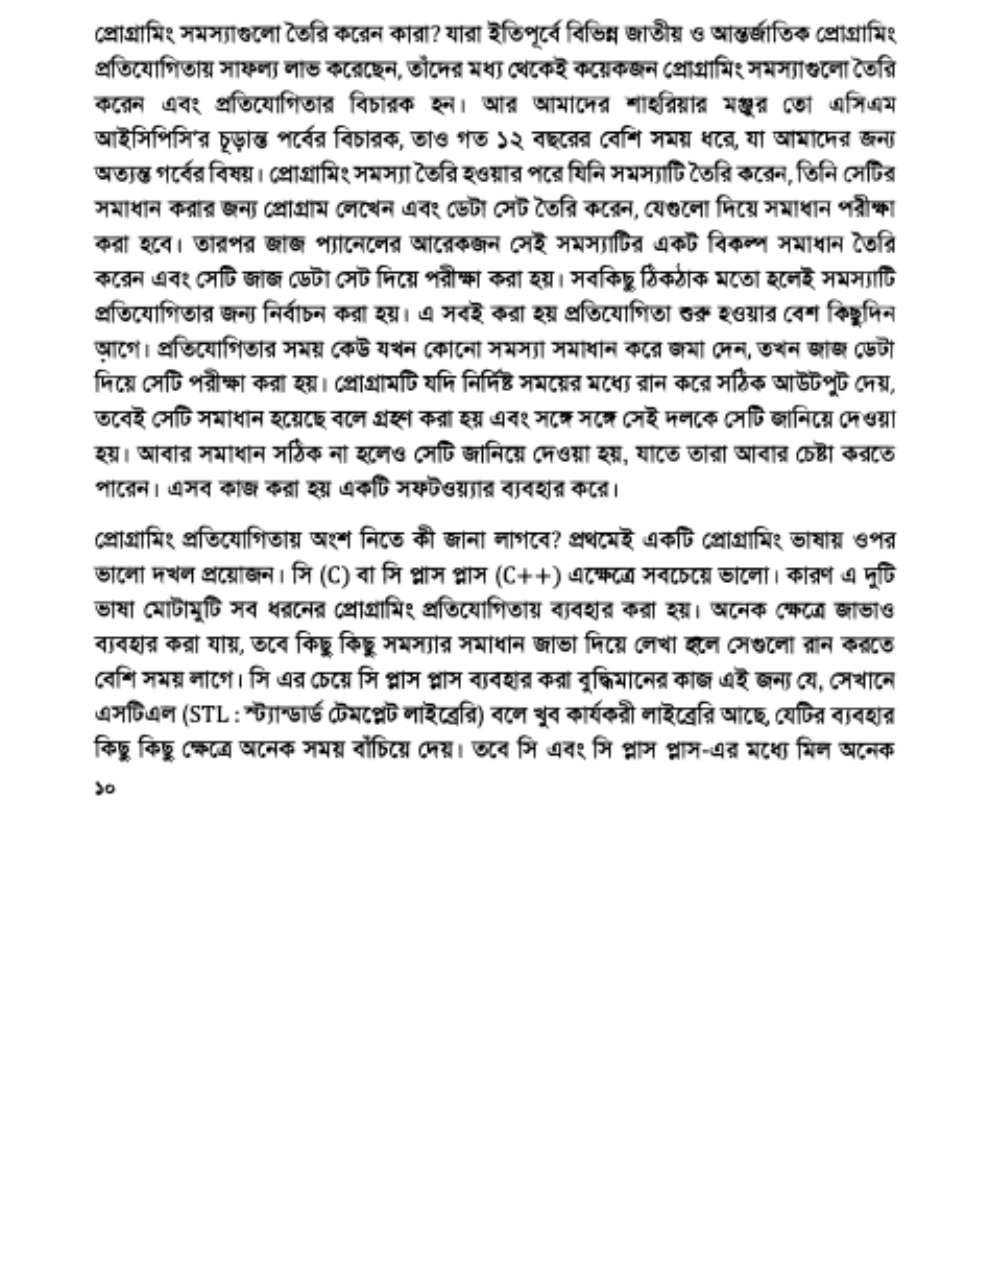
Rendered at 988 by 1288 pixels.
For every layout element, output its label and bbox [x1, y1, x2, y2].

picture [0, 0, 988, 846]
